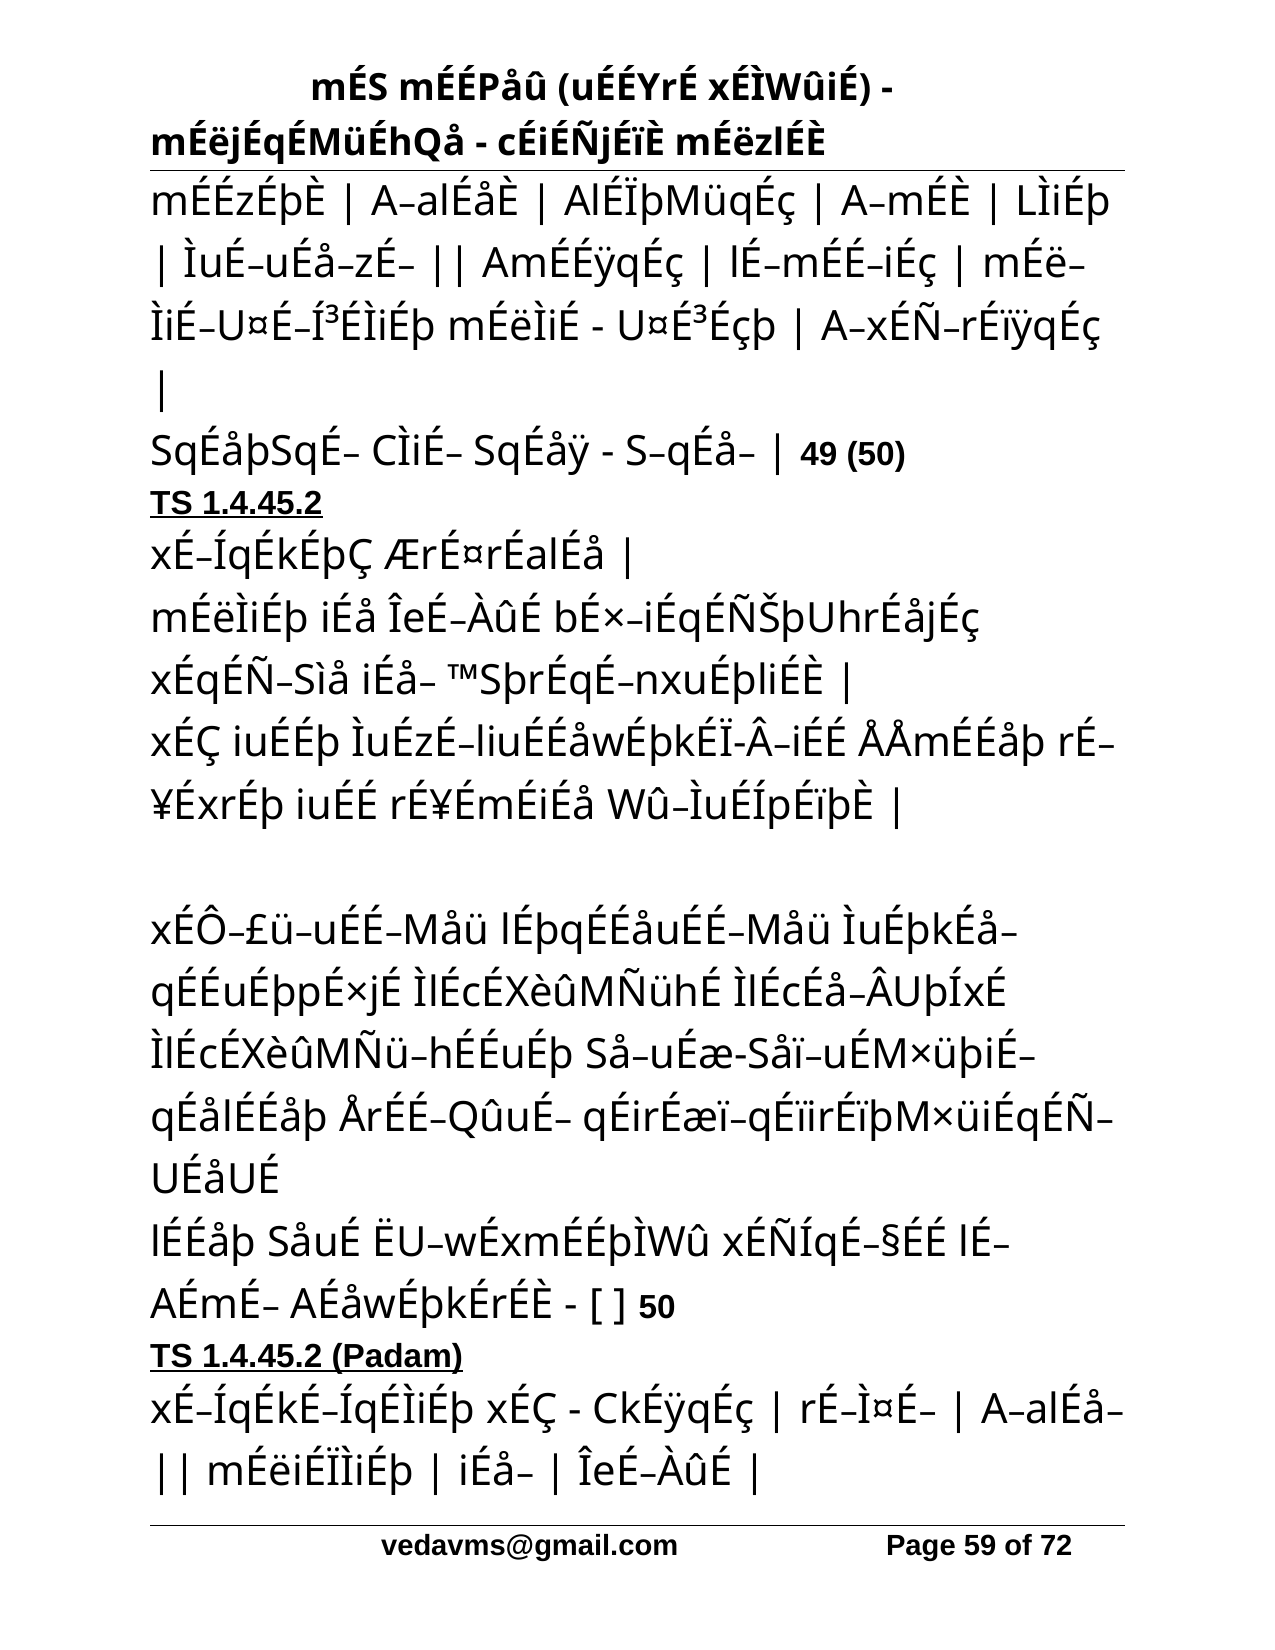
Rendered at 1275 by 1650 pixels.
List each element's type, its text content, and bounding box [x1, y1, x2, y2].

text xÉÇ iuÉÉþ ÌuÉzÉ–liuÉÉåwÉþkÉÏ-Â–iÉÉ ÅÅmÉÉåþ rÉ–¥ÉxrÉþ iuÉÉ rÉ¥ÉmÉiÉå Wû–ÌuÉÍpÉïþÈ | [150, 712, 1125, 831]
text TS 1.4.45.2 (Padam) [150, 1336, 1125, 1375]
text TS 1.4.45.2 [150, 483, 1125, 521]
text SqÉåþSqÉ– CÌiÉ– SqÉåÿ - S–qÉå– | 49 (50) [150, 421, 1125, 477]
text xÉ–ÍqÉkÉ–ÍqÉÌiÉþ xÉÇ - CkÉÿqÉç | rÉ–Ì¤É– | A–alÉå– || mÉëiÉÏÌiÉþ | iÉå– | ÎeÉ–ÀûÉ | [150, 1378, 1125, 1498]
text mÉëÌiÉþ iÉå ÎeÉ–ÀûÉ bÉ×–iÉqÉÑŠþUhrÉåjÉç xÉqÉÑ–Sìå iÉå– ™SþrÉqÉ–nxuÉþliÉÈ | [150, 587, 1125, 707]
text ÌlÉcÉXèûMÑü–hÉÉuÉþ Så–uÉæ-Såï–uÉM×üþiÉ–qÉålÉÉåþ ÅrÉÉ–QûuÉ– qÉirÉæï–qÉïirÉïþM×üiÉqÉÑ–UÉåUÉ [150, 1024, 1125, 1206]
text xÉ–ÍqÉkÉþÇ ÆrÉ¤rÉalÉå | [150, 525, 1125, 582]
text xÉÔ–£ü–uÉÉ–Måü lÉþqÉÉåuÉÉ–Måü ÌuÉþkÉå–qÉÉuÉþpÉ×jÉ ÌlÉcÉXèûMÑühÉ ÌlÉcÉå–ÂUþÍxÉ [150, 899, 1125, 1019]
text lÉÉåþ SåuÉ ËU–wÉxmÉÉþÌWû xÉÑÍqÉ–§ÉÉ lÉ– AÉmÉ– AÉåwÉþkÉrÉÈ - [ ] 50 [150, 1211, 1125, 1331]
